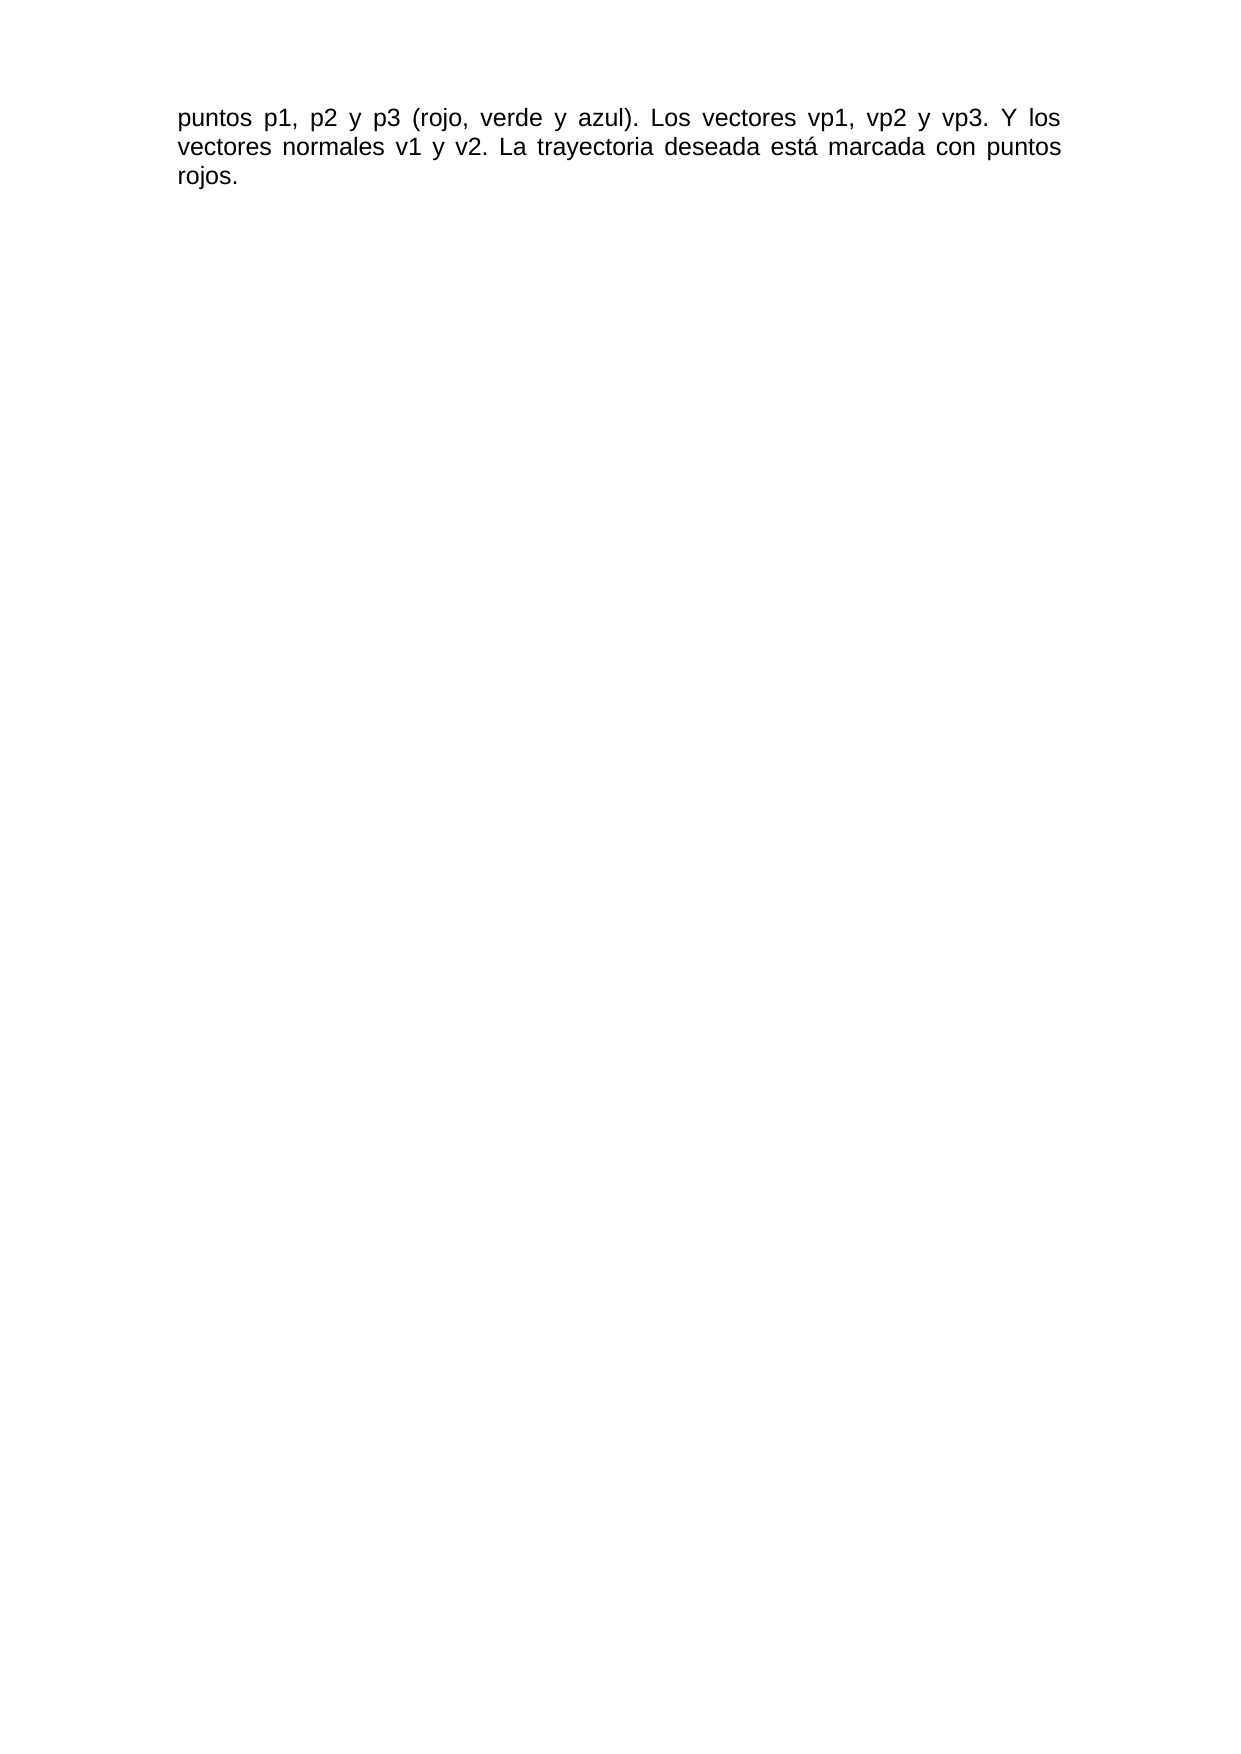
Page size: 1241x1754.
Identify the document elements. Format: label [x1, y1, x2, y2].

text [177, 103, 1063, 190]
